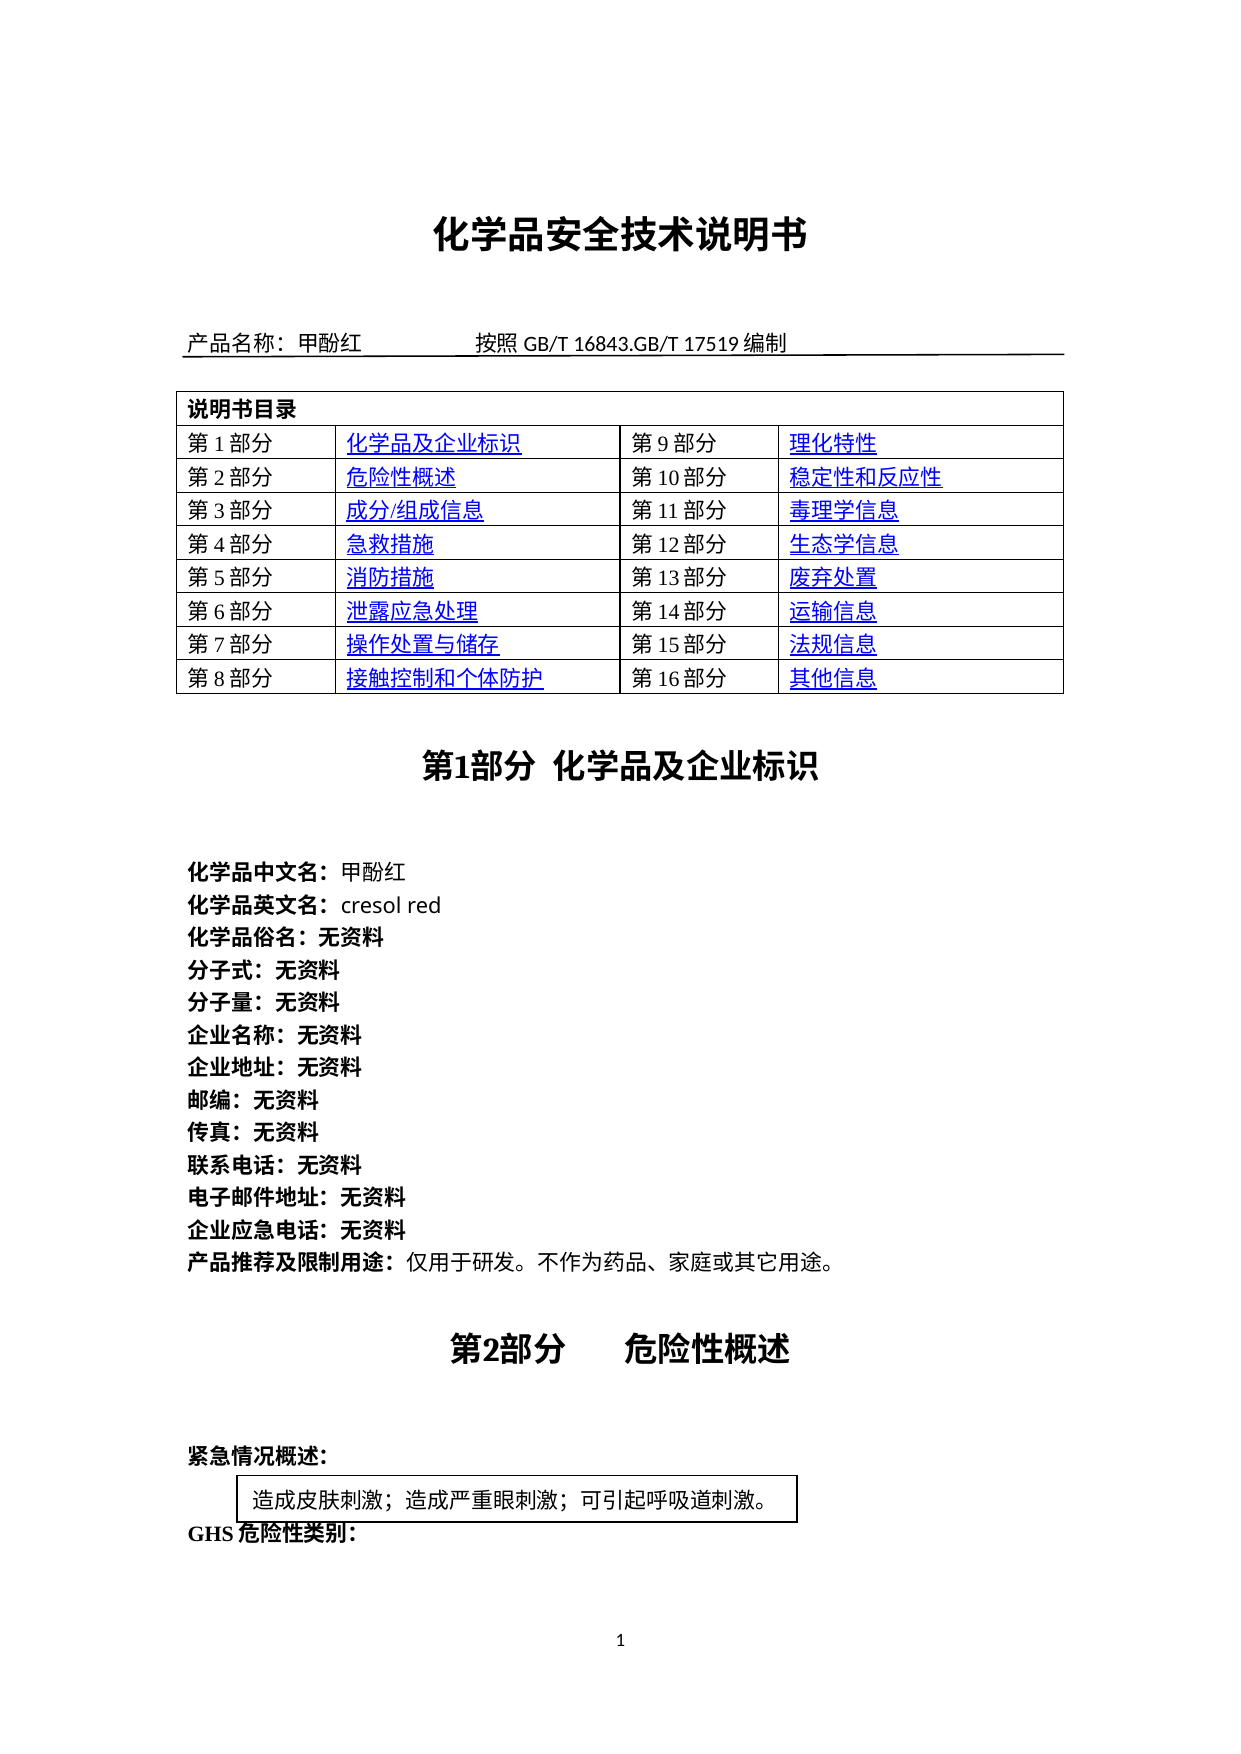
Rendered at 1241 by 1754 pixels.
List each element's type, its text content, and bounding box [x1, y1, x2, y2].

table_cell 运输信息 [779, 593, 1063, 626]
table_cell 第16部分 [621, 660, 778, 693]
table_cell 泄露应急处理 [336, 593, 619, 626]
text 传真：无资料 [187, 1115, 1053, 1147]
text 化学品英文名：cresol red [187, 887, 1053, 920]
table_cell 废弃处置 [779, 560, 1063, 592]
text 企业应急电话：无资料 [187, 1212, 1053, 1245]
text 企业名称：无资料 [187, 1017, 1053, 1050]
table_cell 接触控制和个体防护 [336, 660, 619, 693]
table_cell 第14部分 [621, 593, 778, 626]
text 产品推荐及限制用途：仅用于研发。不作为药品、家庭或其它用途。 [187, 1245, 1053, 1277]
text 分子式：无资料 [187, 952, 1053, 985]
table_cell 第3部分 [177, 493, 335, 525]
table_cell 成分/组成信息 [336, 493, 619, 525]
table_cell 第10部分 [621, 459, 778, 492]
table_cell 第15部分 [621, 627, 778, 659]
table_cell 第1部分 [177, 426, 335, 458]
text 企业地址：无资料 [187, 1050, 1053, 1082]
text 电子邮件地址：无资料 [187, 1180, 1053, 1212]
table_cell 第8部分 [177, 660, 335, 693]
table_cell 第7部分 [177, 627, 335, 659]
table_cell 第6部分 [177, 593, 335, 626]
text 邮编：无资料 [187, 1082, 1053, 1115]
table_cell 危险性概述 [336, 459, 619, 492]
table_cell 操作处置与储存 [336, 627, 619, 659]
text 紧急情况概述： [187, 1438, 1053, 1471]
table_cell 第4部分 [177, 526, 335, 559]
table_cell 毒理学信息 [779, 493, 1063, 525]
text 分子量：无资料 [187, 985, 1053, 1017]
table_cell 法规信息 [779, 627, 1063, 659]
table_header 说明书目录 [177, 392, 1063, 424]
text 产品名称：甲酚红 按照GB/T 16843.GB/T 17519 编制 [187, 326, 1053, 355]
text 联系电话：无资料 [187, 1147, 1053, 1180]
table_cell 第12部分 [621, 526, 778, 559]
table_cell 第2部分 [177, 459, 335, 492]
text GHS危险性类别： [187, 1516, 1053, 1548]
text 化学品俗名：无资料 [187, 920, 1053, 952]
table_cell 第11部分 [621, 493, 778, 525]
table_cell 其他信息 [779, 660, 1063, 693]
text 化学品中文名：甲酚红 [187, 855, 1053, 887]
table_cell 消防措施 [336, 560, 619, 592]
subtitle 危险性概述 [187, 1315, 1053, 1380]
table_cell 生态学信息 [779, 526, 1063, 559]
subtitle 化学品安全技术说明书 [187, 199, 1053, 264]
table_cell 理化特性 [779, 426, 1063, 458]
table_cell 第9部分 [621, 426, 778, 458]
table_cell 第5部分 [177, 560, 335, 592]
table_cell 化学品及企业标识 [336, 426, 619, 458]
subtitle 化学品及企业标识 [187, 731, 1053, 796]
table_cell 第13部分 [621, 560, 778, 592]
table_cell 稳定性和反应性 [779, 459, 1063, 492]
table_cell 急救措施 [336, 526, 619, 559]
